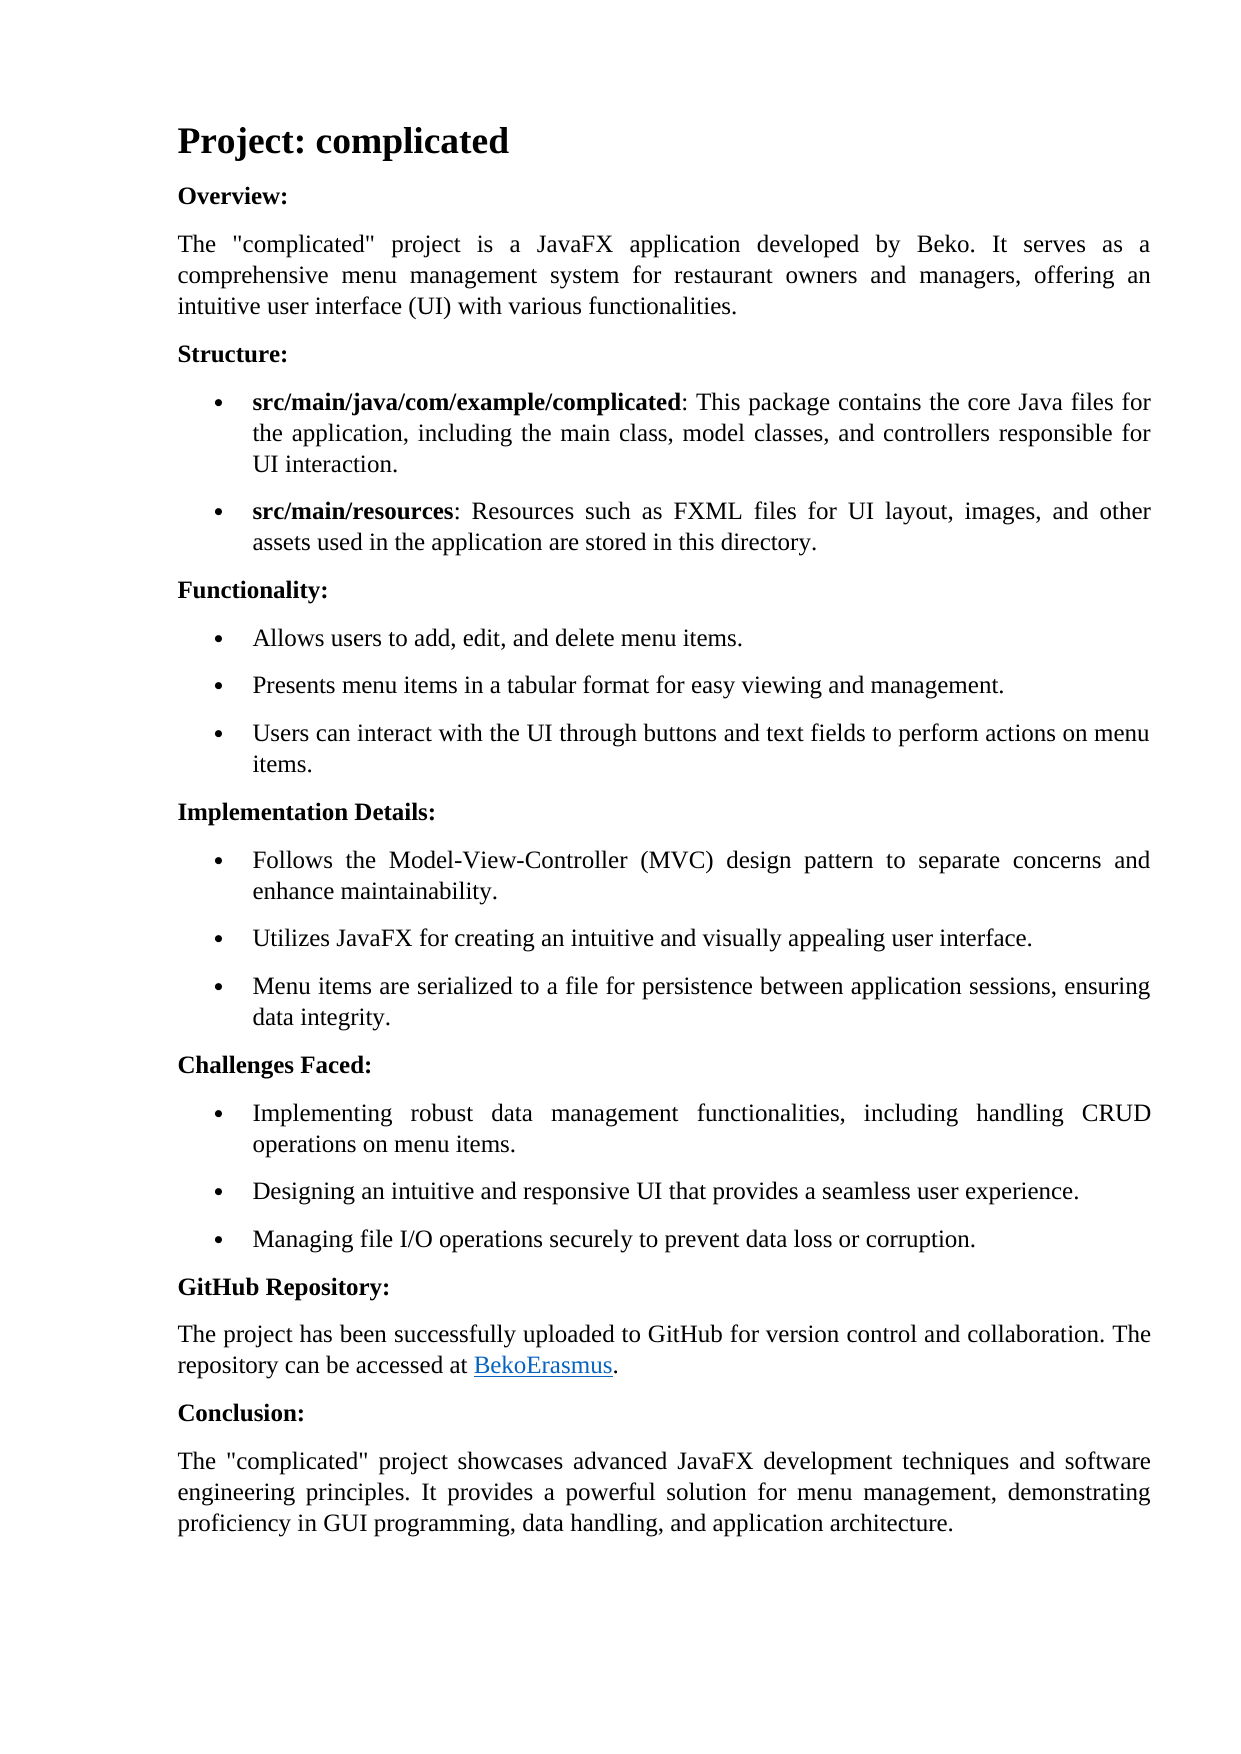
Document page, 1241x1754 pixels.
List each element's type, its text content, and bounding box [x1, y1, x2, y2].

text The "complicated" project showcases advanced JavaFX development techniques and software engineering principles. It provides a powerful solution for menu management, demonstrating proficiency in GUI programming, data handling, and application architecture. [177, 1446, 1152, 1537]
text The "complicated" project is a JavaFX application developed by Beko. It serves as a comprehensive menu management system for restaurant owners and managers, offering an intuitive user interface (UI) with various functionalities. [177, 229, 1152, 320]
list Implementing robust data management functionalities, including handling CRUD operations on menu items. [215, 1098, 1152, 1157]
list Users can interact with the UI through buttons and text fields to perform actions on menu items. [215, 718, 1152, 778]
text Conclusion: [177, 1398, 1152, 1427]
list Menu items are serialized to a file for persistence between application sessions, ensuring data integrity. [215, 971, 1152, 1031]
list Presents menu items in a tabular format for easy viewing and management. [215, 671, 1152, 699]
text GitHub Repository: [177, 1272, 1152, 1301]
text Structure: [177, 339, 1152, 368]
list Follows the Model-View-Controller (MVC) design pattern to separate concerns and enhance maintainability. [215, 845, 1152, 904]
text The project has been successfully uploaded to GitHub for version control and collaboration. The repository can be accessed at BekoErasmus. [177, 1319, 1152, 1379]
list Managing file I/O operations securely to prevent data loss or corruption. [215, 1224, 1152, 1253]
list Utilizes JavaFX for creating an intuitive and visually appealing user interface. [215, 923, 1152, 952]
text Challenges Faced: [177, 1050, 1152, 1079]
text Implementation Details: [177, 797, 1152, 826]
list Allows users to add, edit, and delete menu items. [215, 623, 1152, 652]
list src/main/java/com/example/complicated: This package contains the core Java files for the application, including the main class, model classes, and controllers responsible for UI interaction. [215, 387, 1152, 477]
list src/main/resources: Resources such as FXML files for UI layout, images, and other assets used in the application are stored in this directory. [215, 496, 1152, 556]
text Functionality: [177, 575, 1152, 604]
list Designing an intuitive and responsive UI that provides a seamless user experience. [215, 1176, 1152, 1205]
text Project: complicated [177, 118, 1152, 161]
text Overview: [177, 181, 1152, 210]
